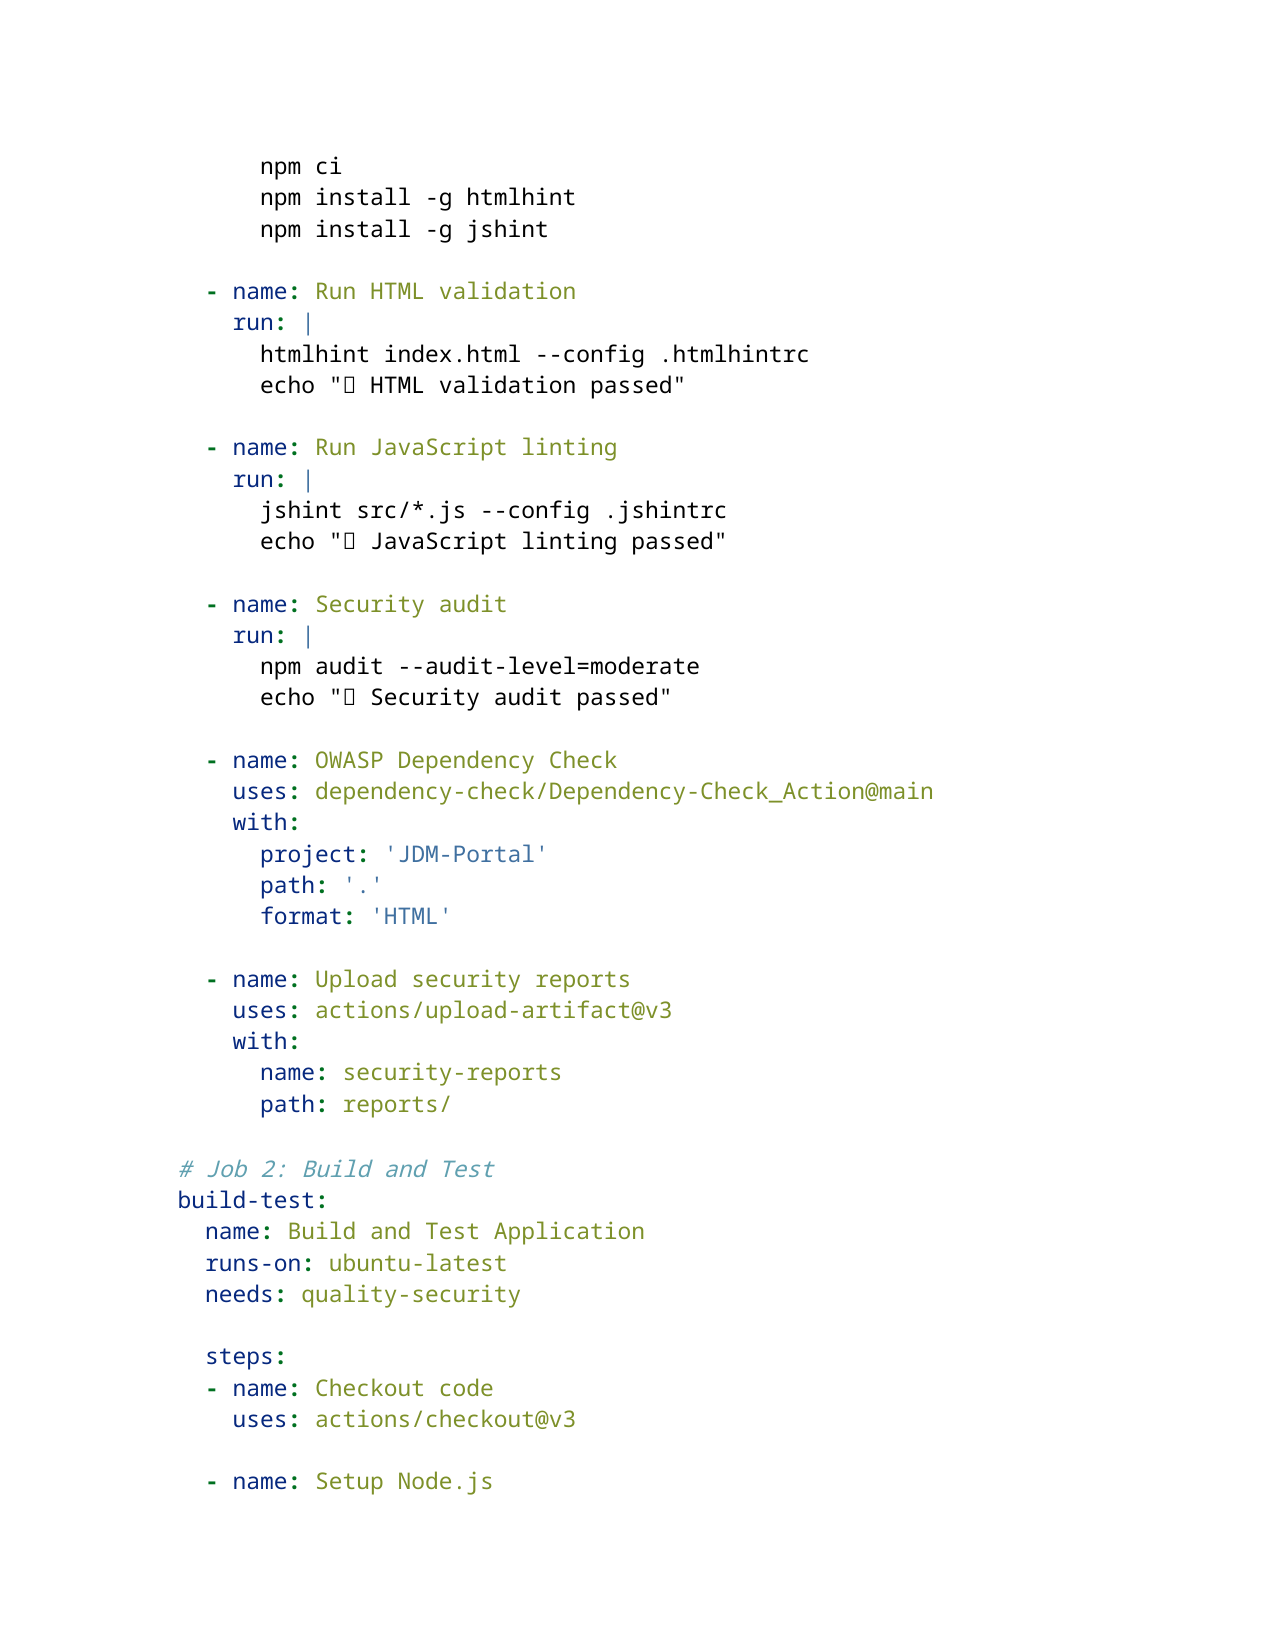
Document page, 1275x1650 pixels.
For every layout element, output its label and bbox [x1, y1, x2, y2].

text [150, 150, 1125, 1497]
